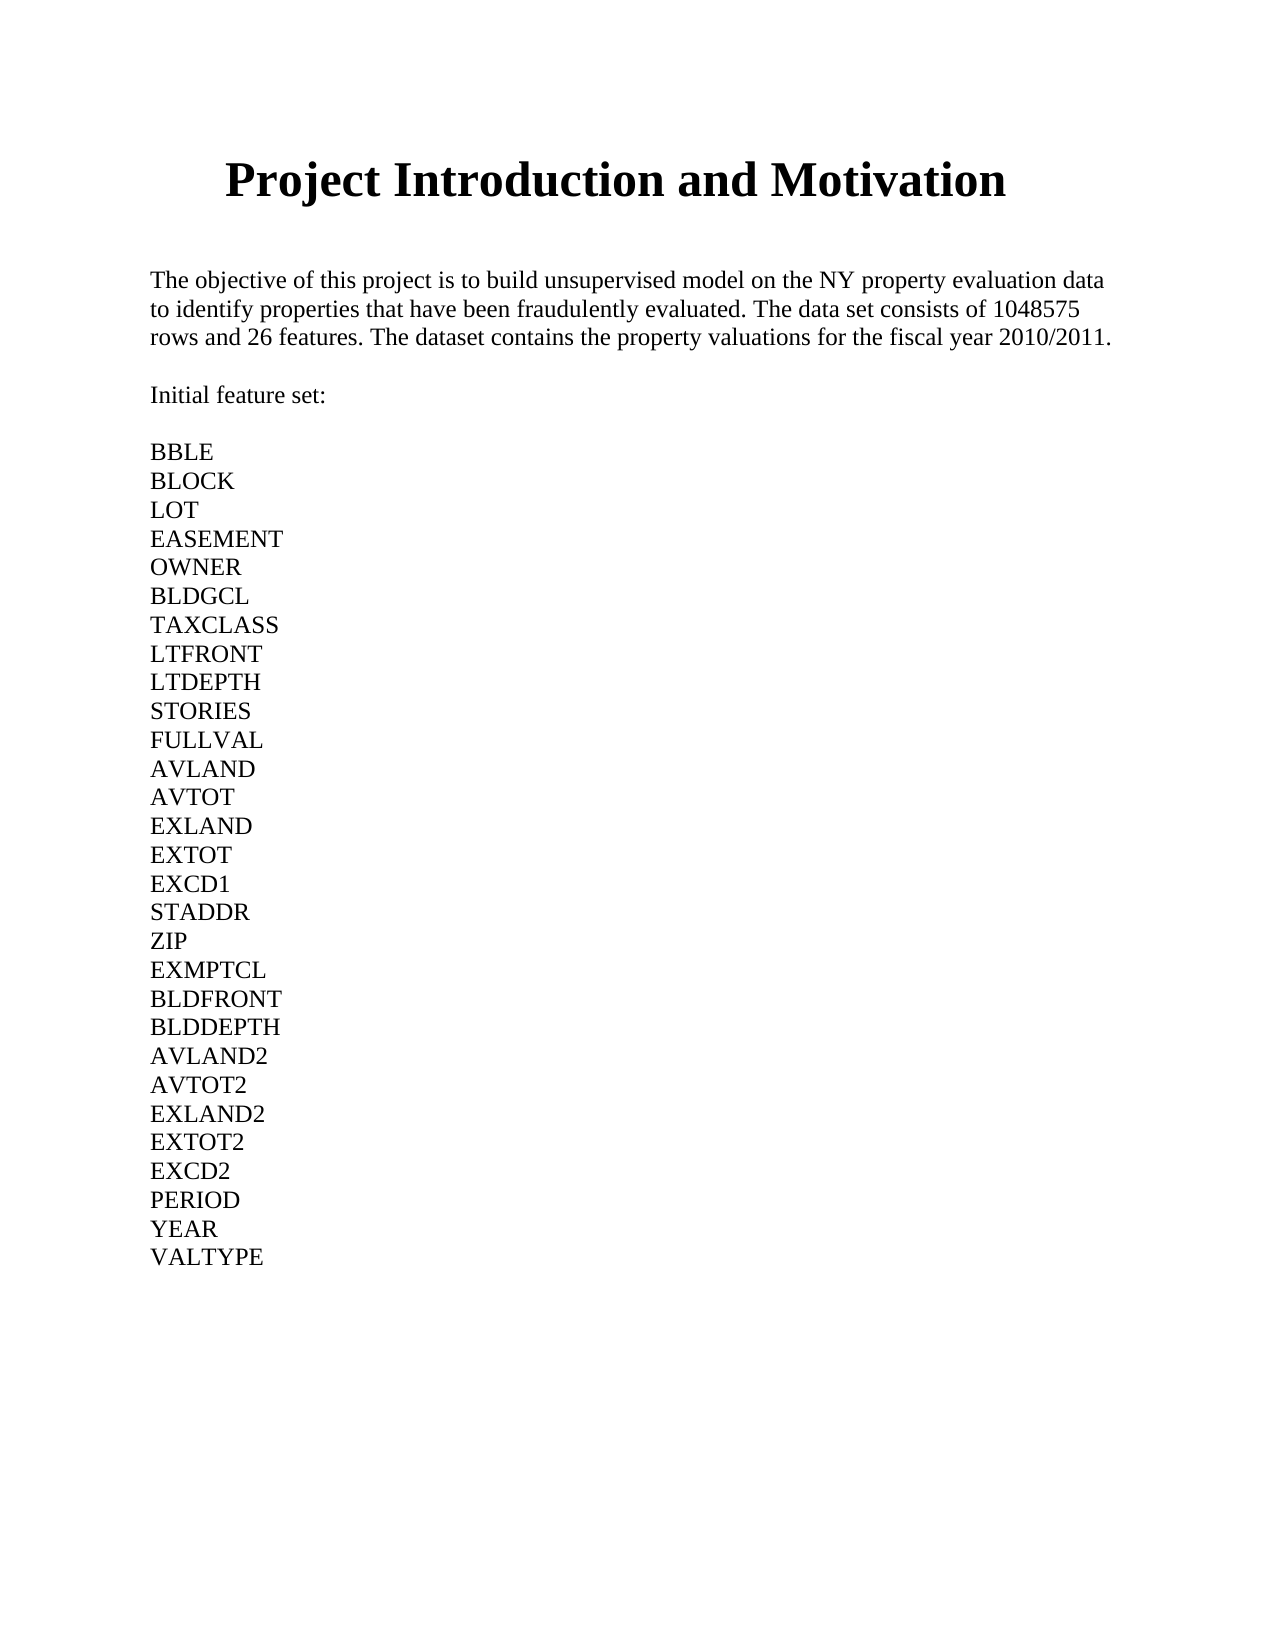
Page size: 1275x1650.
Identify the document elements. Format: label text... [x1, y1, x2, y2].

text BLOCK [150, 466, 1125, 495]
text STADDR [150, 897, 1125, 926]
text EXLAND2 [150, 1099, 1125, 1127]
text EXCD1 [150, 869, 1125, 897]
text EXTOT [150, 840, 1125, 869]
text LTDEPTH [150, 667, 1125, 696]
text LTFRONT [150, 639, 1125, 667]
text Project Introduction and Motivation [225, 150, 1118, 207]
text BBLE [150, 437, 1125, 466]
text BLDGCL [150, 581, 1125, 610]
text OWNER [150, 552, 1125, 581]
text BLDFRONT [150, 984, 1125, 1012]
text ZIP [150, 926, 1125, 955]
text Initial feature set: [150, 380, 1125, 409]
text BLDDEPTH [150, 1012, 1125, 1041]
text AVLAND2 [150, 1041, 1125, 1070]
text EXMPTCL [150, 955, 1125, 984]
text YEAR [150, 1214, 1125, 1242]
text PERIOD [150, 1185, 1125, 1214]
text EASEMENT [150, 524, 1125, 552]
text AVTOT2 [150, 1070, 1125, 1099]
text The objective of this project is to build unsupervised model on the NY property evaluation data to identify properties that have been fraudulently evaluated. The data set consists of 1048575 rows and 26 features. The dataset contains the property valuations for the fiscal year 2010/2011. [150, 265, 1125, 351]
text EXCD2 [150, 1156, 1125, 1185]
text STORIES [150, 696, 1125, 725]
text AVLAND [150, 754, 1125, 782]
text EXLAND [150, 811, 1125, 840]
text AVTOT [150, 782, 1125, 811]
text EXTOT2 [150, 1127, 1125, 1156]
text TAXCLASS [150, 610, 1125, 639]
text LOT [150, 495, 1125, 524]
text VALTYPE [150, 1242, 1125, 1271]
text FULLVAL [150, 725, 1125, 754]
